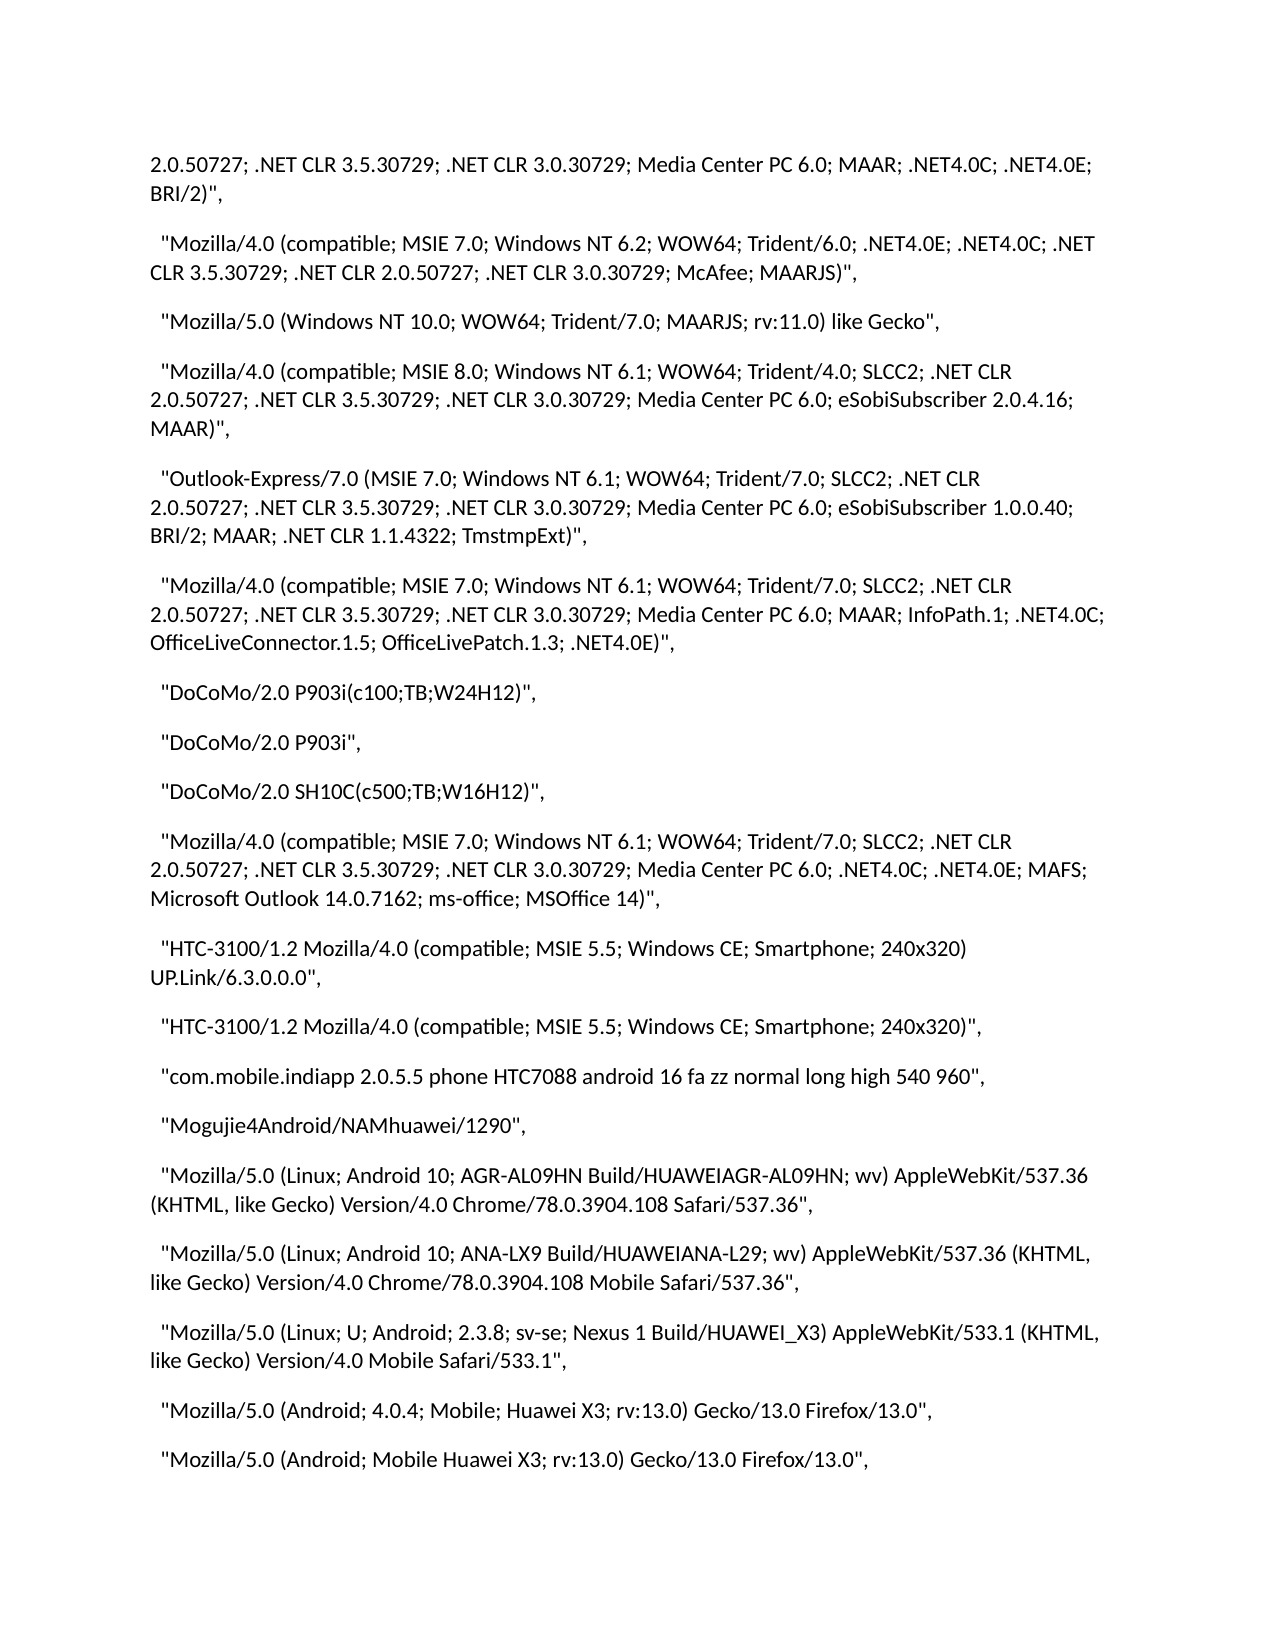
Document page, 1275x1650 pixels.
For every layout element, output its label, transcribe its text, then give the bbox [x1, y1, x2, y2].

text "HTC-3100/1.2 Mozilla/4.0 (compatible; MSIE 5.5; Windows CE; Smartphone; 240x320) UP.Link/6.3.0.0.0", [150, 933, 1125, 991]
text "Mozilla/5.0 (Android; Mobile Huawei X3; rv:13.0) Gecko/13.0 Firefox/13.0", [150, 1445, 1125, 1474]
text "Outlook-Express/7.0 (MSIE 7.0; Windows NT 6.1; WOW64; Trident/7.0; SLCC2; .NET CLR 2.0.50727; .NET CLR 3.5.30729; .NET CLR 3.0.30729; Media Center PC 6.0; eSobiSubscriber 1.0.0.40; BRI/2; MAAR; .NET CLR 1.1.4322; TmstmpExt)", [150, 463, 1125, 549]
text "Mozilla/5.0 (Android; 4.0.4; Mobile; Huawei X3; rv:13.0) Gecko/13.0 Firefox/13.0", [150, 1395, 1125, 1424]
text "Mozilla/5.0 (Linux; Android 10; AGR-AL09HN Build/HUAWEIAGR-AL09HN; wv) AppleWebKit/537.36 (KHTML, like Gecko) Version/4.0 Chrome/78.0.3904.108 Safari/537.36", [150, 1160, 1125, 1218]
text "DoCoMo/2.0 P903i(c100;TB;W24H12)", [150, 677, 1125, 706]
text "Mozilla/4.0 (compatible; MSIE 7.0; Windows NT 6.1; WOW64; Trident/7.0; SLCC2; .NET CLR 2.0.50727; .NET CLR 3.5.30729; .NET CLR 3.0.30729; Media Center PC 6.0; .NET4.0C; .NET4.0E; MAFS; Microsoft Outlook 14.0.7162; ms-office; MSOffice 14)", [150, 826, 1125, 912]
text "Mozilla/4.0 (compatible; MSIE 7.0; Windows NT 6.1; WOW64; Trident/7.0; SLCC2; .NET CLR 2.0.50727; .NET CLR 3.5.30729; .NET CLR 3.0.30729; Media Center PC 6.0; MAAR; InfoPath.1; .NET4.0C; OfficeLiveConnector.1.5; OfficeLivePatch.1.3; .NET4.0E)", [150, 570, 1125, 657]
text "Mogujie4Android/NAMhuawei/1290", [150, 1111, 1125, 1139]
text "Mozilla/5.0 (Windows NT 10.0; WOW64; Trident/7.0; MAARJS; rv:11.0) like Gecko", [150, 307, 1125, 335]
text "Mozilla/5.0 (Linux; U; Android; 2.3.8; sv-se; Nexus 1 Build/HUAWEI_X3) AppleWebKit/533.1 (KHTML, like Gecko) Version/4.0 Mobile Safari/533.1", [150, 1317, 1125, 1374]
text "HTC-3100/1.2 Mozilla/4.0 (compatible; MSIE 5.5; Windows CE; Smartphone; 240x320)", [150, 1012, 1125, 1040]
text "com.mobile.indiapp 2.0.5.5 phone HTC7088 android 16 fa zz normal long high 540 960", [150, 1061, 1125, 1090]
text "DoCoMo/2.0 P903i", [150, 727, 1125, 756]
text "DoCoMo/2.0 SH10C(c500;TB;W16H12)", [150, 777, 1125, 805]
text "Mozilla/4.0 (compatible; MSIE 7.0; Windows NT 6.2; WOW64; Trident/6.0; .NET4.0E; .NET4.0C; .NET CLR 3.5.30729; .NET CLR 2.0.50727; .NET CLR 3.0.30729; McAfee; MAARJS)", [150, 228, 1125, 286]
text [150, 150, 1125, 207]
text "Mozilla/4.0 (compatible; MSIE 8.0; Windows NT 6.1; WOW64; Trident/4.0; SLCC2; .NET CLR 2.0.50727; .NET CLR 3.5.30729; .NET CLR 3.0.30729; Media Center PC 6.0; eSobiSubscriber 2.0.4.16; MAAR)", [150, 356, 1125, 442]
text "Mozilla/5.0 (Linux; Android 10; ANA-LX9 Build/HUAWEIANA-L29; wv) AppleWebKit/537.36 (KHTML, like Gecko) Version/4.0 Chrome/78.0.3904.108 Mobile Safari/537.36", [150, 1239, 1125, 1296]
